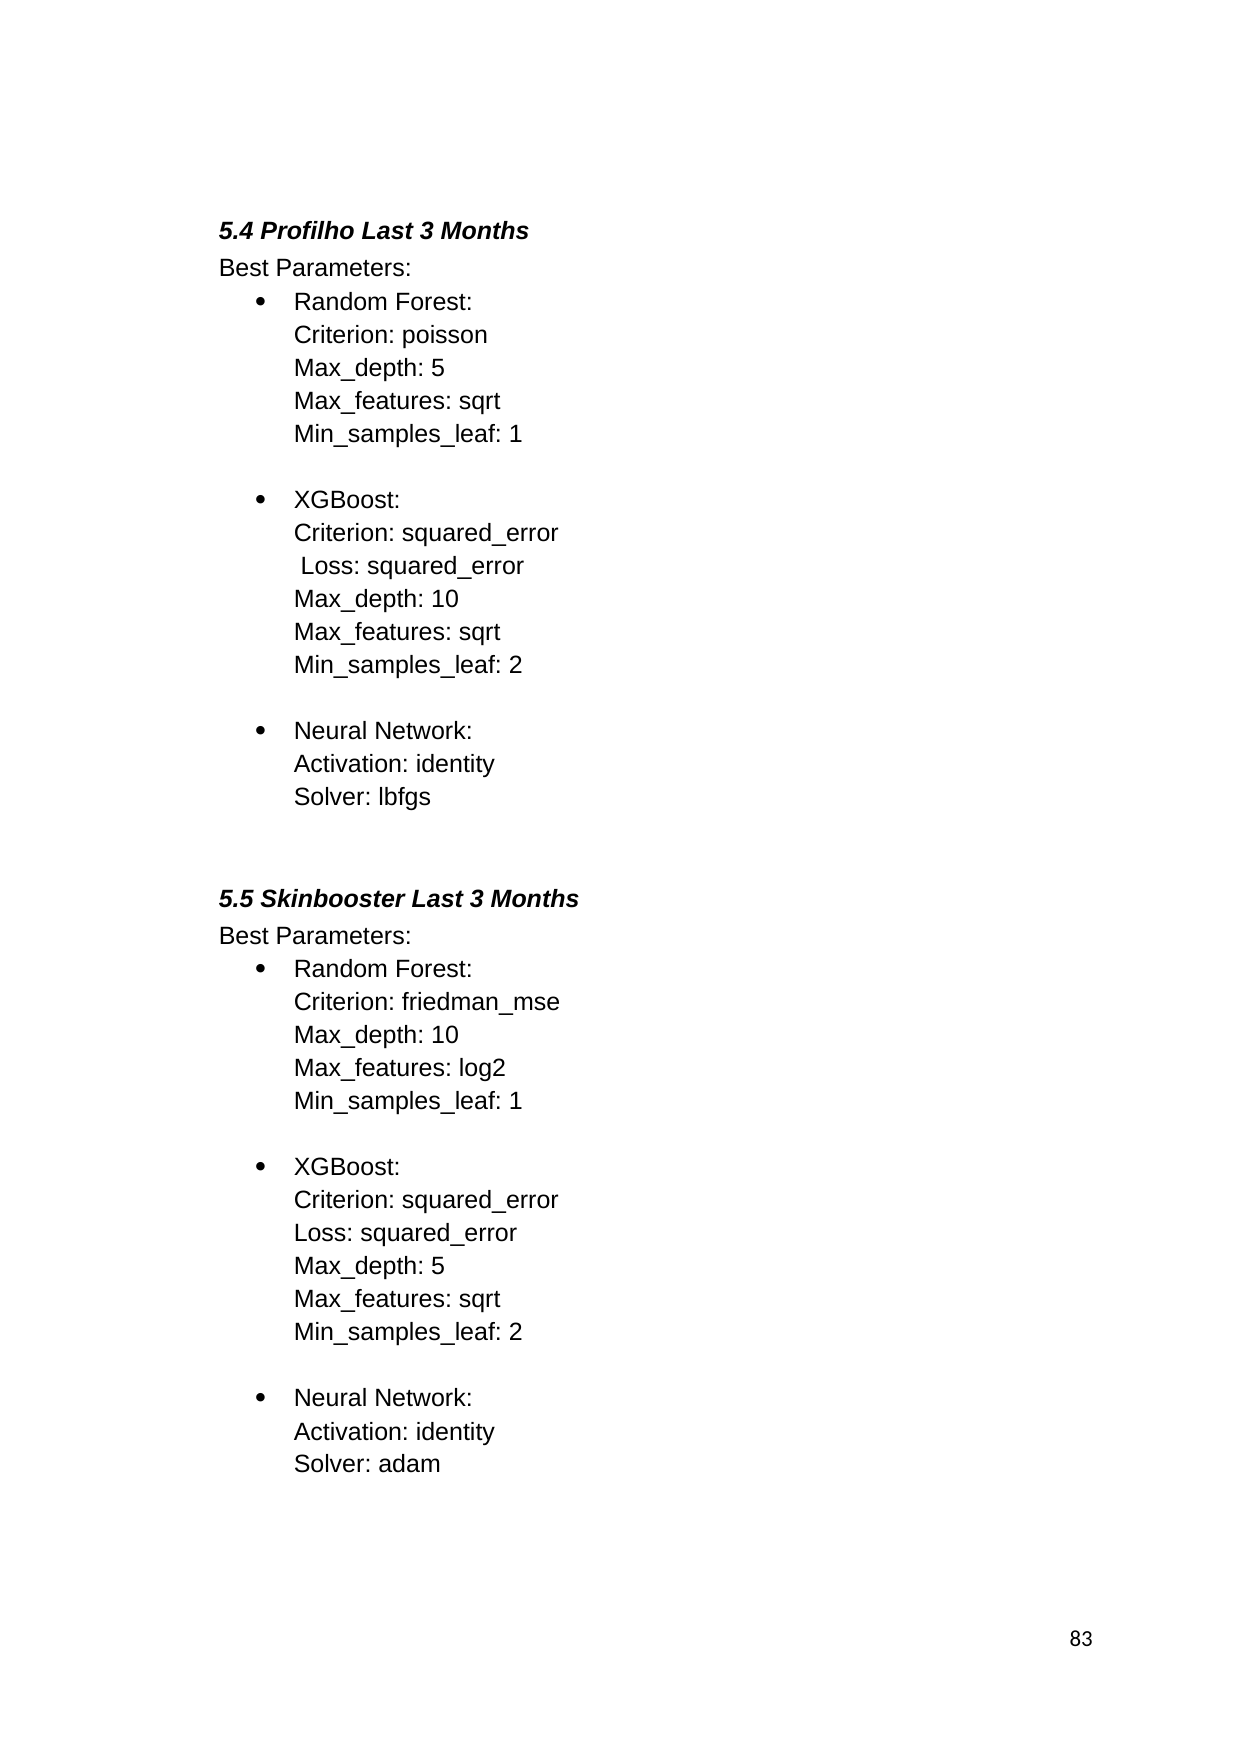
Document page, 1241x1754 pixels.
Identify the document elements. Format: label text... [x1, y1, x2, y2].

list Random Forest: [256, 286, 1092, 315]
list Criterion: friedman_mse [293, 987, 1092, 1016]
list Min_samples_leaf: 2 [293, 1317, 1092, 1346]
list Solver: lbfgs [293, 782, 1092, 811]
list Activation: identity [293, 1416, 1092, 1445]
list Max_depth: 5 [293, 353, 1092, 381]
subtitle 5.4 Profilho Last 3 Months [218, 216, 1092, 245]
list Min_samples_leaf: 1 [293, 419, 1092, 447]
list Random Forest: [256, 954, 1092, 983]
list Neural Network: [256, 1383, 1092, 1412]
list XGBoost: [256, 1152, 1092, 1181]
text Best Parameters: [218, 253, 1092, 282]
subtitle 5.5 Skinbooster Last 3 Months [218, 884, 1092, 912]
list Activation: identity [293, 749, 1092, 778]
text Best Parameters: [218, 921, 1092, 949]
list Max_features: sqrt [293, 1284, 1092, 1313]
list Criterion: poisson [293, 319, 1092, 348]
list Neural Network: [256, 716, 1092, 745]
list Max_depth: 5 [293, 1251, 1092, 1280]
list XGBoost: [256, 485, 1092, 513]
list Max_features: sqrt [293, 617, 1092, 646]
list Min_samples_leaf: 1 [293, 1086, 1092, 1115]
list Loss: squared_error [293, 551, 1092, 579]
list Max_features: log2 [293, 1053, 1092, 1082]
list Min_samples_leaf: 2 [293, 650, 1092, 679]
list Loss: squared_error [293, 1218, 1092, 1247]
list Max_depth: 10 [293, 584, 1092, 613]
list Solver: adam [293, 1449, 1092, 1478]
list Criterion: squared_error [293, 1185, 1092, 1214]
list Max_features: sqrt [293, 386, 1092, 414]
list Max_depth: 10 [293, 1020, 1092, 1049]
list Criterion: squared_error [293, 518, 1092, 547]
